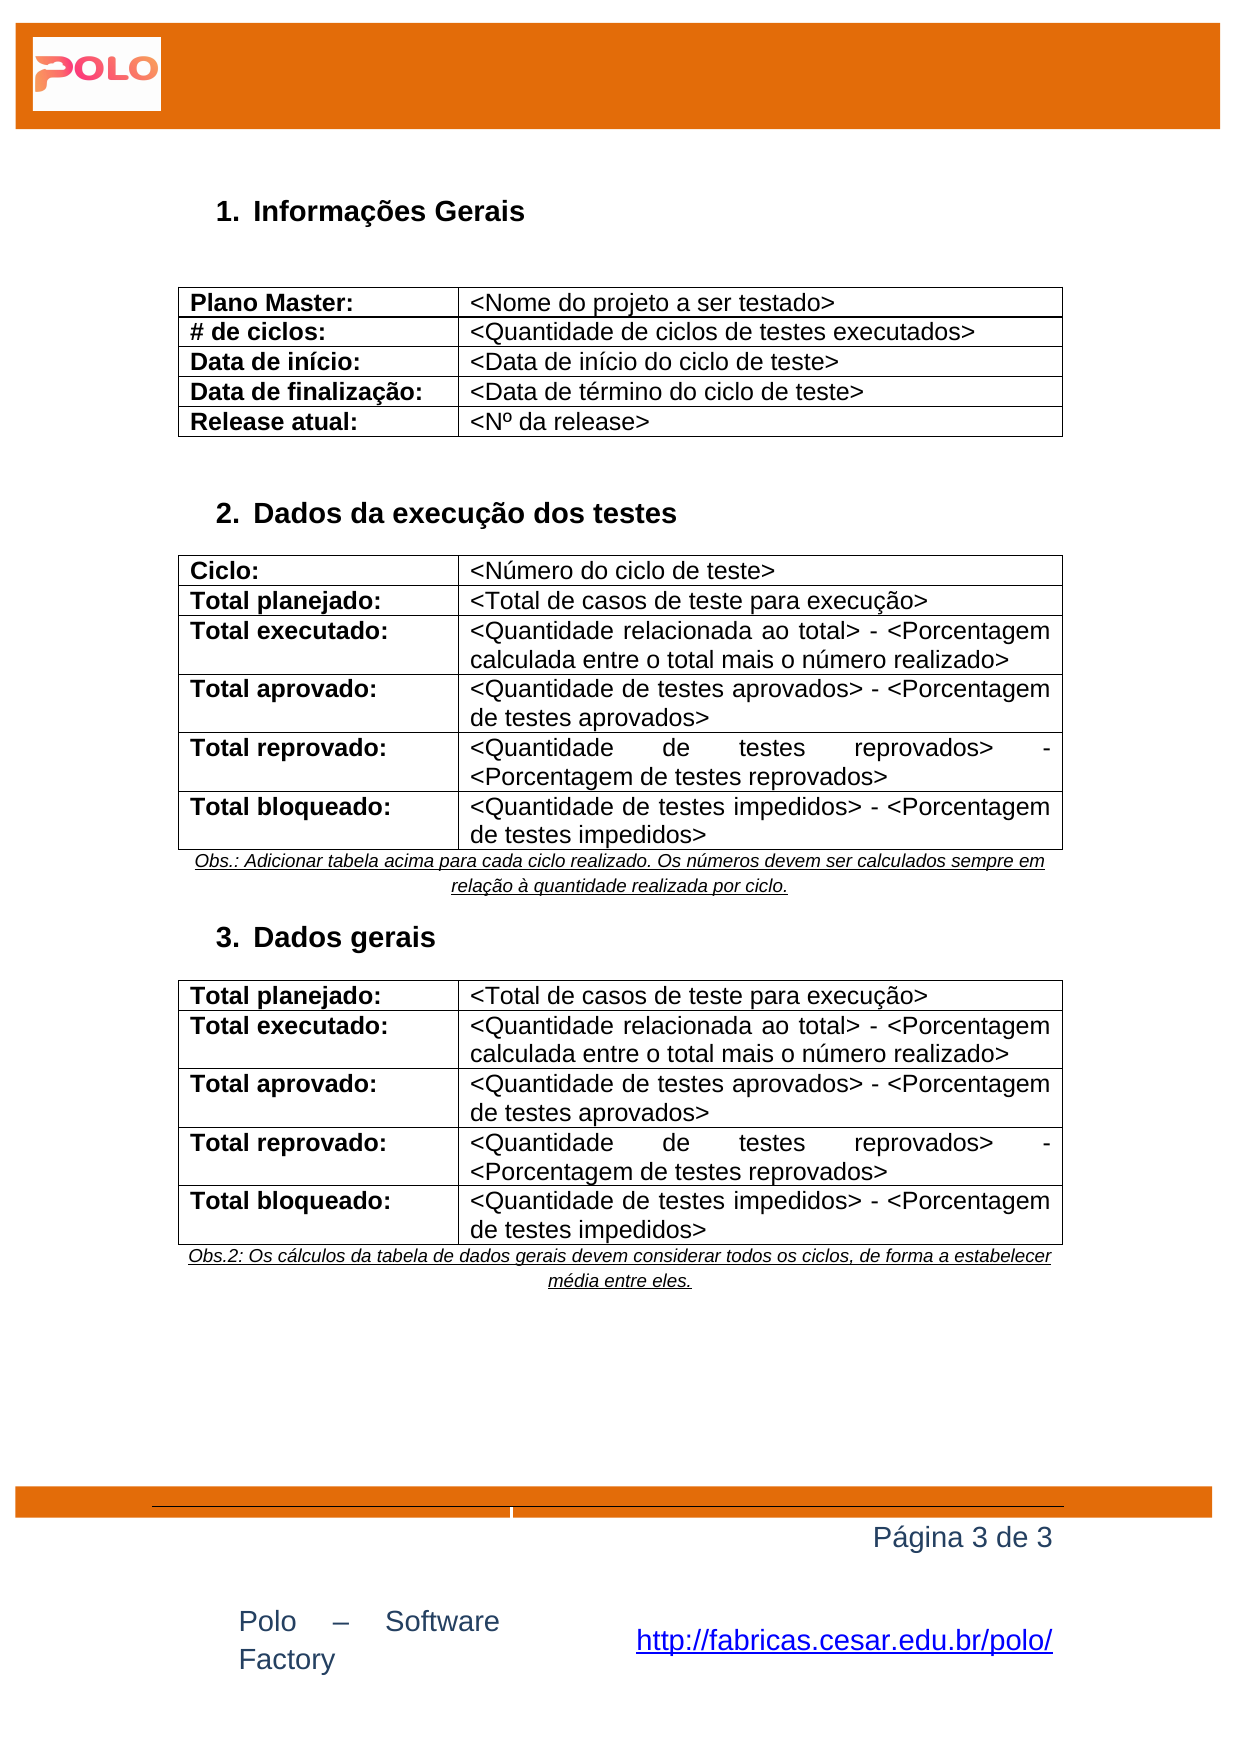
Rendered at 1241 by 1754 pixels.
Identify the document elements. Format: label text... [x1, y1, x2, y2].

table_cell <Data de início do ciclo de teste> [459, 347, 1062, 376]
table_header <Nome do projeto a ser testado> [459, 288, 1062, 316]
table_header <Número do ciclo de teste> [459, 556, 1062, 585]
table_cell # de ciclos: [179, 318, 458, 346]
text Obs.2: Os cálculos da tabela de dados gerais devem considerar todos os ciclos, de forma a estabelecer média entre eles. [178, 1245, 1063, 1291]
picture [32, 37, 161, 111]
table_cell Total aprovado: [179, 675, 458, 732]
table_cell <Data de término do ciclo de teste> [459, 377, 1062, 406]
table_cell Total planejado: [179, 586, 458, 615]
table_header <Total de casos de teste para execução> [459, 981, 1062, 1010]
list Dados gerais [216, 921, 1063, 954]
table_cell Total aprovado: [179, 1069, 458, 1127]
table_cell <Quantidade de testes reprovados> - <Porcentagem de testes reprovados> [459, 733, 1062, 791]
table_cell <Quantidade de testes aprovados> - <Porcentagem de testes aprovados> [459, 675, 1062, 732]
table_cell Total reprovado: [179, 733, 458, 791]
table_cell Data de finalização: [179, 377, 458, 406]
table_cell Total reprovado: [179, 1128, 458, 1185]
table_cell <Total de casos de teste para execução> [459, 586, 1062, 615]
table_cell Release atual: [179, 407, 458, 436]
table_cell Total executado: [179, 1011, 458, 1068]
table_cell <Quantidade de ciclos de testes executados> [459, 318, 1062, 346]
table_cell <Quantidade de testes impedidos> - <Porcentagem de testes impedidos> [459, 1186, 1062, 1244]
table_cell <Quantidade de testes reprovados> - <Porcentagem de testes reprovados> [459, 1128, 1062, 1185]
text Obs.: Adicionar tabela acima para cada ciclo realizado. Os números devem ser calculados sempre em relação à quantidade realizada por ciclo. [178, 850, 1063, 896]
table_cell <Quantidade relacionada ao total> - <Porcentagem calculada entre o total mais o número realizado> [459, 1011, 1062, 1068]
table_cell Data de início: [179, 347, 458, 376]
table_header Plano Master: [179, 288, 458, 316]
table_header Total planejado: [179, 981, 458, 1010]
table_cell <Quantidade de testes aprovados> - <Porcentagem de testes aprovados> [459, 1069, 1062, 1127]
list Dados da execução dos testes [216, 496, 1063, 529]
table_header Ciclo: [179, 556, 458, 585]
table_cell Total executado: [179, 616, 458, 673]
table_cell Total bloqueado: [179, 792, 458, 849]
subtitle Informações Gerais [216, 194, 1063, 227]
table_cell Total bloqueado: [179, 1186, 458, 1244]
table_cell <Quantidade de testes impedidos> - <Porcentagem de testes impedidos> [459, 792, 1062, 849]
table_cell <Nº da release> [459, 407, 1062, 436]
table_cell <Quantidade relacionada ao total> - <Porcentagem calculada entre o total mais o número realizado> [459, 616, 1062, 673]
